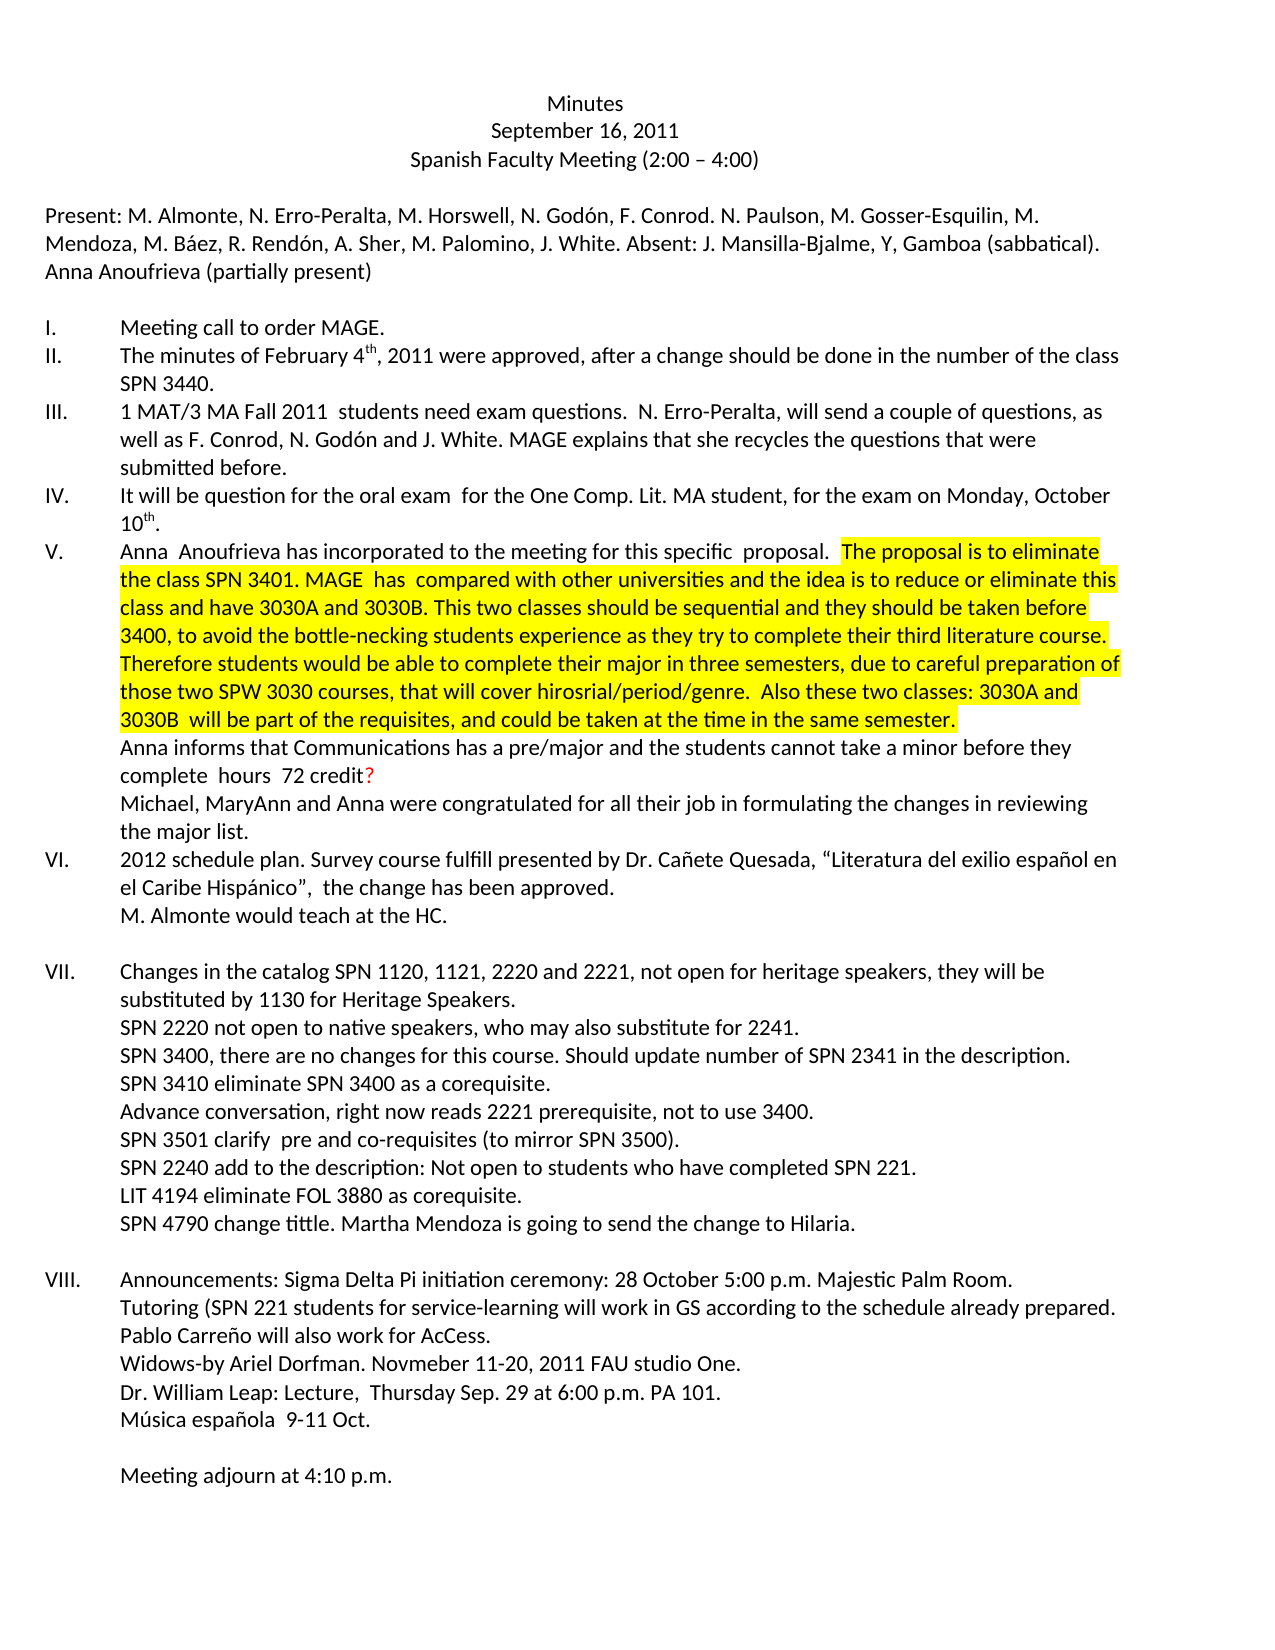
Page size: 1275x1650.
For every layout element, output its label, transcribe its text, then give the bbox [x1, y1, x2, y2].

text Present: M. Almonte, N. Erro-Peralta, M. Horswell, N. Godón, F. Conrod. N. Paulson, M. Gosser-Esquilin, M. Mendoza, M. Báez, R. Rendón, A. Sher, M. Palomino, J. White. Absent: J. Mansilla-Bjalme, Y, Gamboa (sabbatical). [45, 201, 1125, 257]
list Changes in the catalog SPN 1120, 1121, 2220 and 2221, not open for heritage speakers, they will be substituted by 1130 for Heritage Speakers. [45, 957, 1125, 1013]
list LIT 4194 eliminate FOL 3880 as corequisite. [120, 1181, 1125, 1209]
text Spanish Faculty Meeting (2:00 – 4:00) [45, 145, 1125, 173]
list Anna Anoufrieva has incorporated to the meeting for this specific proposal. The proposal is to eliminate the class SPN 3401. MAGE has compared with other universities and the idea is to reduce or eliminate this class and have 3030A and 3030B. This two classes should be sequential and they should be taken before 3400, to avoid the bottle-necking students experience as they try to complete their third literature course. Therefore students would be able to complete their major in three semesters, due to careful preparation of those two SPW 3030 courses, that will cover hirosrial/period/genre. Also these two classes: 3030A and 3030B will be part of the requisites, and could be taken at the time in the same semester. [45, 537, 841, 733]
list SPN 3410 eliminate SPN 3400 as a corequisite. [120, 1069, 1125, 1097]
list It will be question for the oral exam for the One Comp. Lit. MA student, for the exam on Monday, October 10th. [45, 481, 1125, 537]
list 1 MAT/3 MA Fall 2011 students need exam questions. N. Erro-Peralta, will send a couple of questions, as well as F. Conrod, N. Godón and J. White. MAGE explains that she recycles the questions that were submitted before. [45, 397, 1125, 481]
text September 16, 2011 [45, 117, 1125, 145]
list SPN 2220 not open to native speakers, who may also substitute for 2241. [120, 1013, 1125, 1041]
list Música española 9-11 Oct. [120, 1406, 1125, 1434]
text Minutes [45, 89, 1125, 117]
list Meeting adjourn at 4:10 p.m. [120, 1462, 1125, 1490]
list M. Almonte would teach at the HC. [120, 901, 1125, 929]
list SPN 3400, there are no changes for this course. Should update number of SPN 2341 in the description. [120, 1041, 1125, 1069]
list Announcements: Sigma Delta Pi initiation ceremony: 28 October 5:00 p.m. Majestic Palm Room. [45, 1266, 1125, 1293]
list SPN 4790 change tittle. Martha Mendoza is going to send the change to Hilaria. [120, 1209, 1125, 1237]
list Advance conversation, right now reads 2221 prerequisite, not to use 3400. [120, 1097, 1125, 1125]
list Widows-by Ariel Dorfman. Novmeber 11-20, 2011 FAU studio One. [120, 1349, 1125, 1378]
list Dr. William Leap: Lecture, Thursday Sep. 29 at 6:00 p.m. PA 101. [120, 1378, 1125, 1406]
list Michael, MaryAnn and Anna were congratulated for all their job in formulating the changes in reviewing the major list. [120, 789, 1125, 845]
list Meeting call to order MAGE. [45, 313, 1125, 341]
list The minutes of February 4th, 2011 were approved, after a change should be done in the number of the class SPN 3440. [45, 341, 1125, 397]
list 2012 schedule plan. Survey course fulfill presented by Dr. Cañete Quesada, “Literatura del exilio español en el Caribe Hispánico”, the change has been approved. [45, 845, 1125, 901]
text Anna Anoufrieva (partially present) [45, 257, 1125, 285]
list Anna informs that Communications has a pre/major and the students cannot take a minor before they complete hours 72 credit? [120, 733, 1125, 789]
list Tutoring (SPN 221 students for service-learning will work in GS according to the schedule already prepared. Pablo Carreño will also work for AcCess. [120, 1293, 1125, 1349]
list SPN 2240 add to the description: Not open to students who have completed SPN 221. [120, 1153, 1125, 1181]
list SPN 3501 clarify pre and co-requisites (to mirror SPN 3500). [120, 1125, 1125, 1153]
